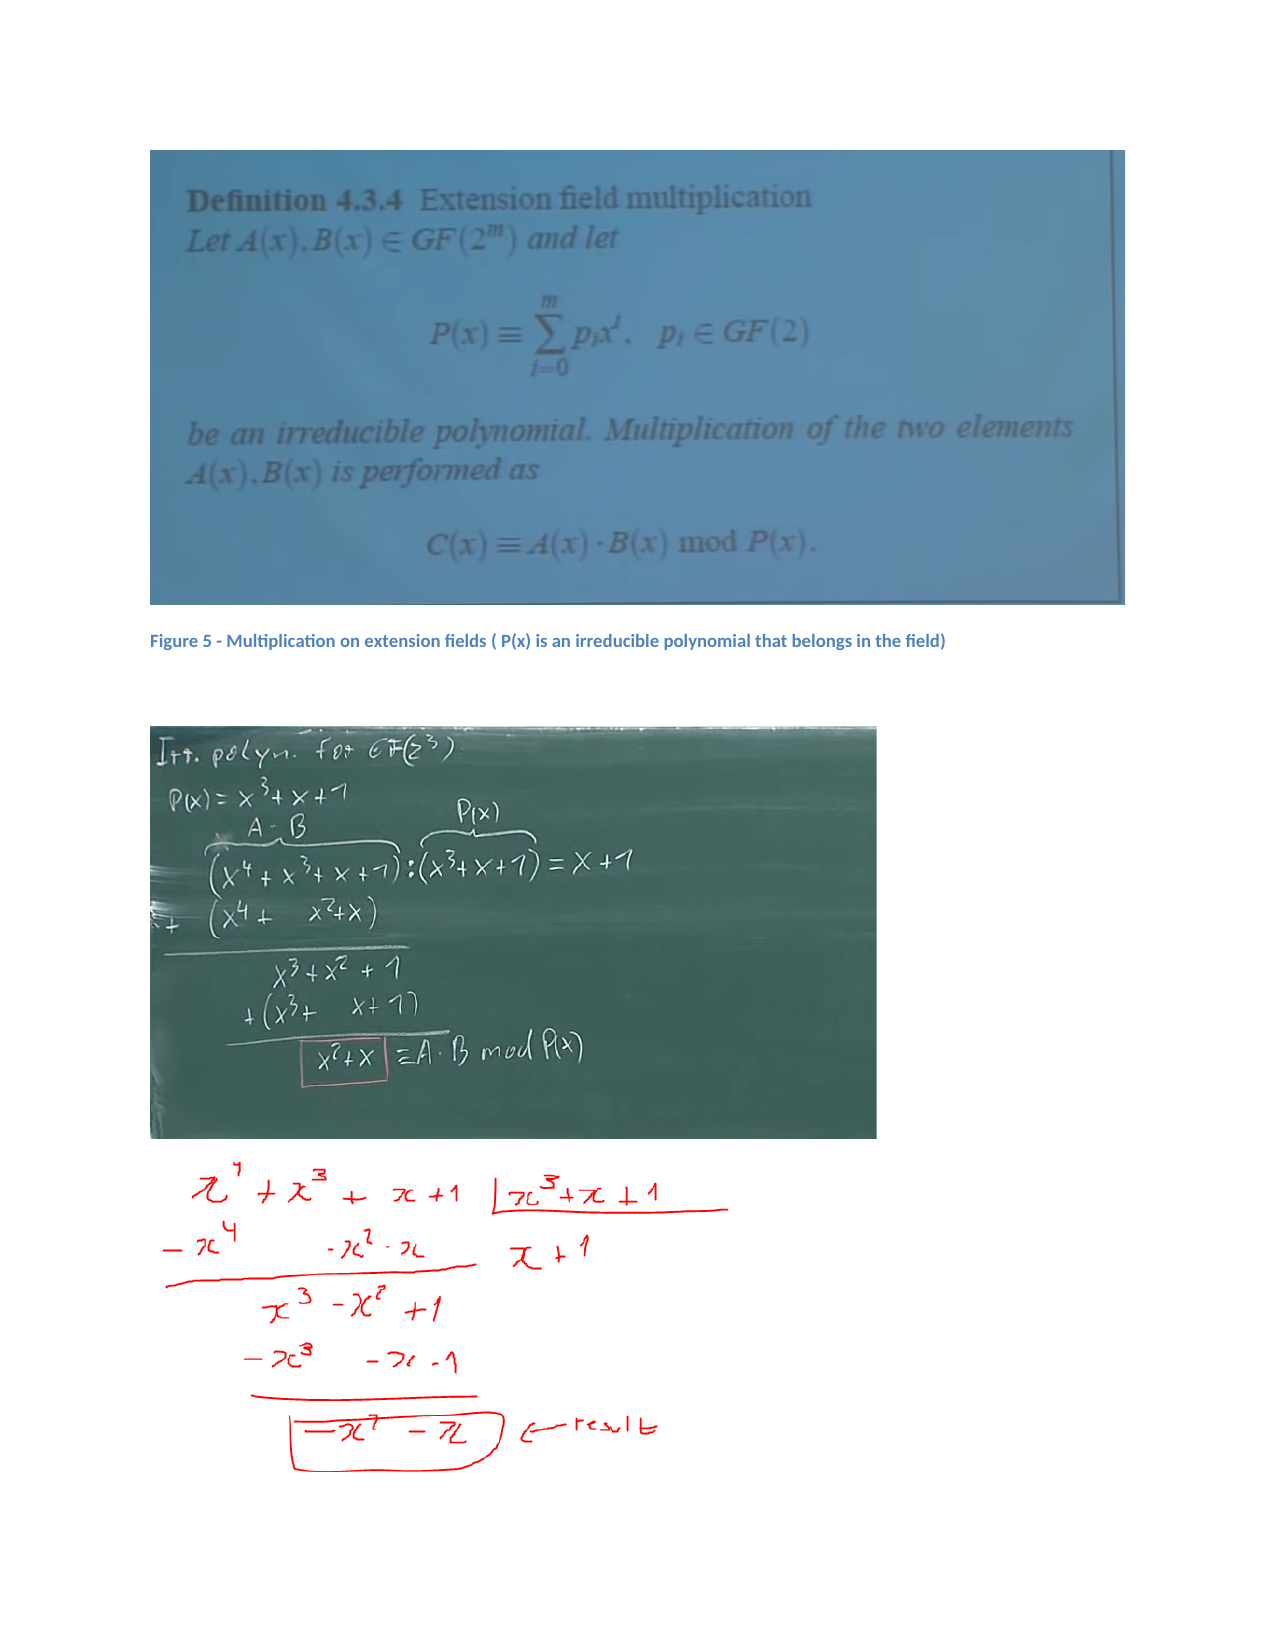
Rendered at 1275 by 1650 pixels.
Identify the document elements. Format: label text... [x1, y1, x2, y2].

picture [150, 150, 1125, 605]
picture [150, 726, 877, 1472]
